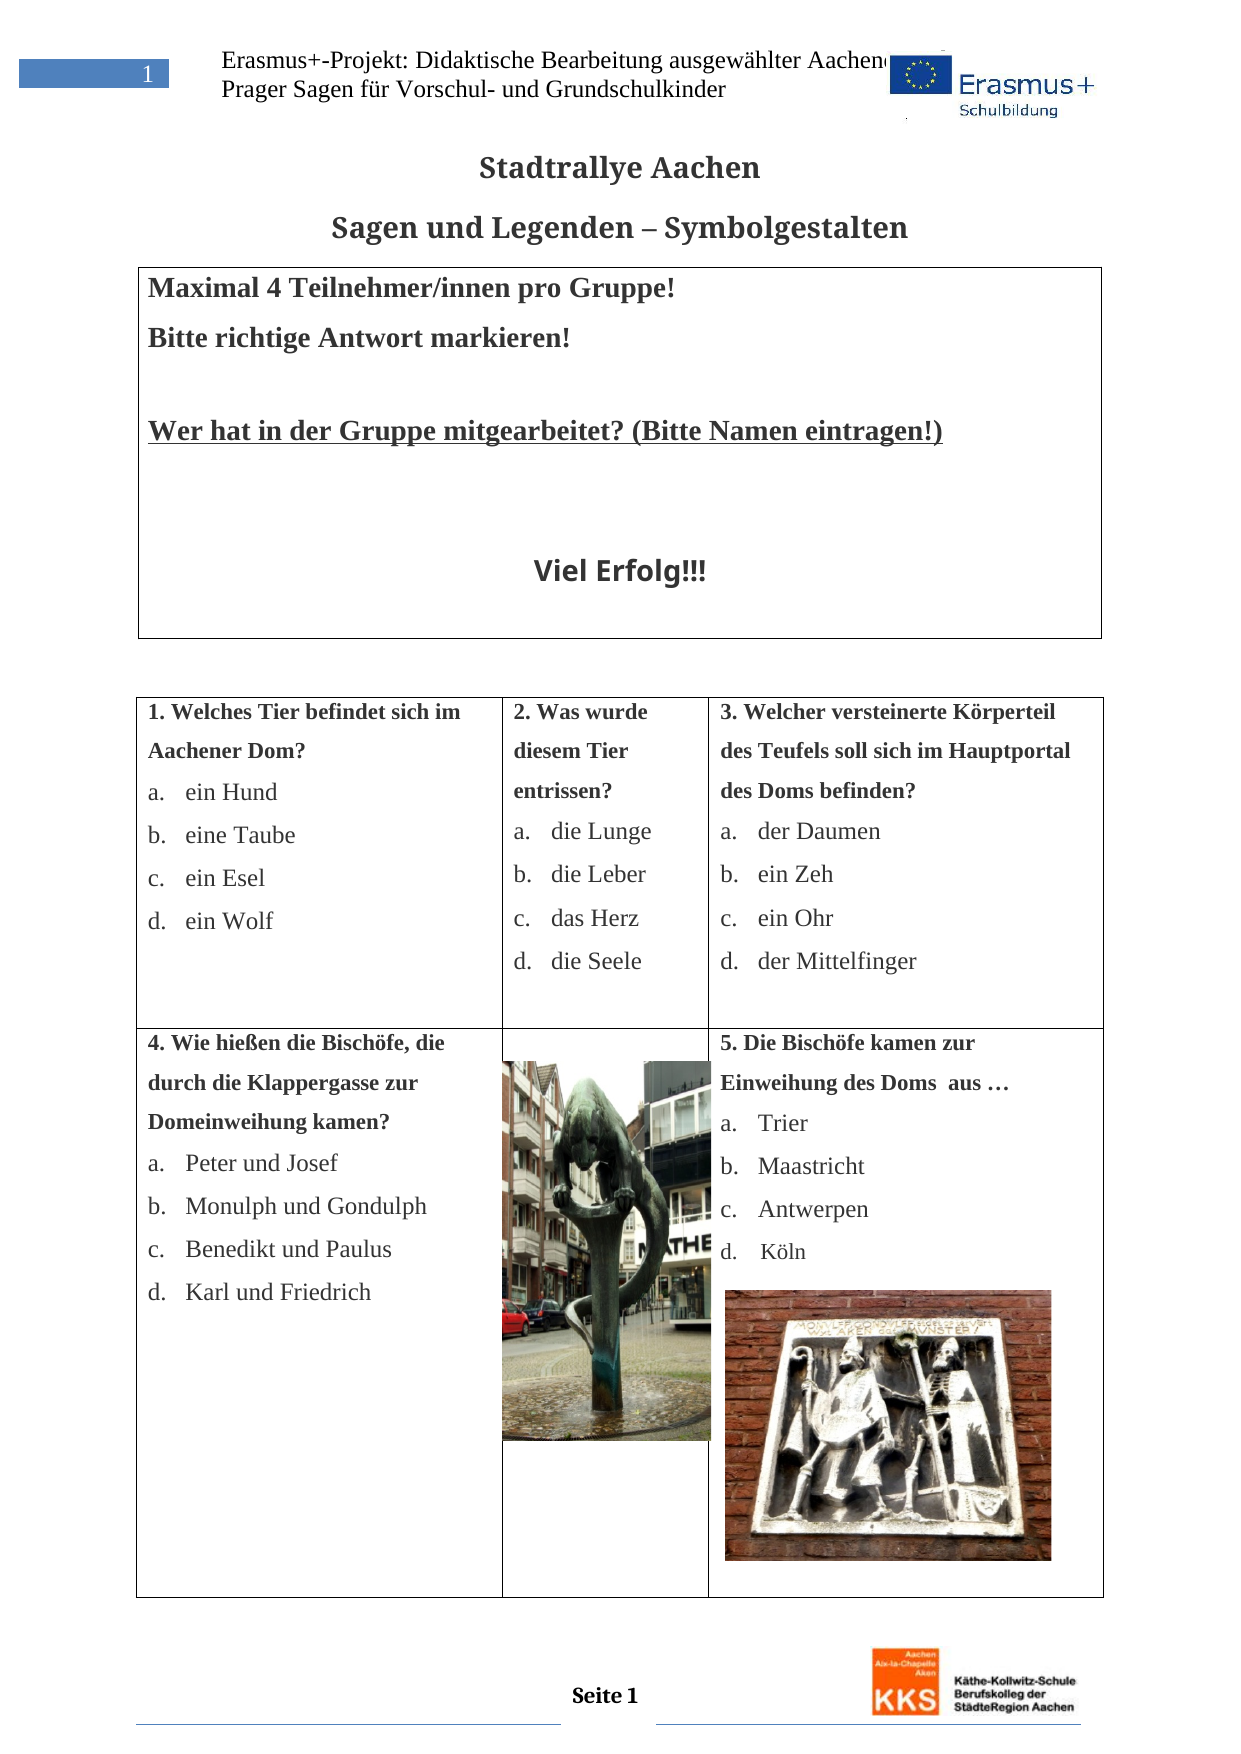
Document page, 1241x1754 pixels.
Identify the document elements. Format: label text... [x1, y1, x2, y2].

table_header 3. Welcher versteinerte Körperteil des Teufels soll sich im Hauptportal des Doms befinden? der Daumen ein Zeh ein Ohr der Mittelfinger [709, 698, 1103, 1028]
picture [870, 1646, 1080, 1715]
picture [725, 1290, 1052, 1559]
table_header 1. Welches Tier befindet sich im Aachener Dom? ein Hund eine Taube ein Esel ein Wolf [137, 698, 502, 1028]
text Sagen und Legenden – Symbolgestalten [148, 207, 1092, 247]
picture [502, 1061, 712, 1439]
text Maximal 4 Teilnehmer/innen pro Gruppe! [139, 268, 1101, 303]
text Bitte richtige Antwort markieren! [139, 317, 1101, 354]
table_cell 5. Die Bischöfe kamen zur Einweihung des Doms aus … Trier Maastricht Antwerpen d. Köln [709, 1029, 1103, 1597]
picture [886, 51, 1107, 136]
text Wer hat in der Gruppe mitgearbeitet? (Bitte Namen eintragen!) [139, 410, 1101, 447]
table_cell 4. Wie hießen die Bischöfe, die durch die Klappergasse zur Domeinweihung kamen? Peter und Josef Monulph und Gondulph Benedikt und Paulus Karl und Friedrich [137, 1029, 502, 1597]
text Viel Erfolg!!! [139, 547, 1101, 590]
table_cell [503, 1439, 708, 1597]
table_header 2. Was wurde diesem Tier entrissen? die Lunge die Leber das Herz die Seele [503, 698, 708, 1028]
text Stadtrallye Aachen [148, 148, 1092, 187]
table_cell [503, 1029, 708, 1061]
